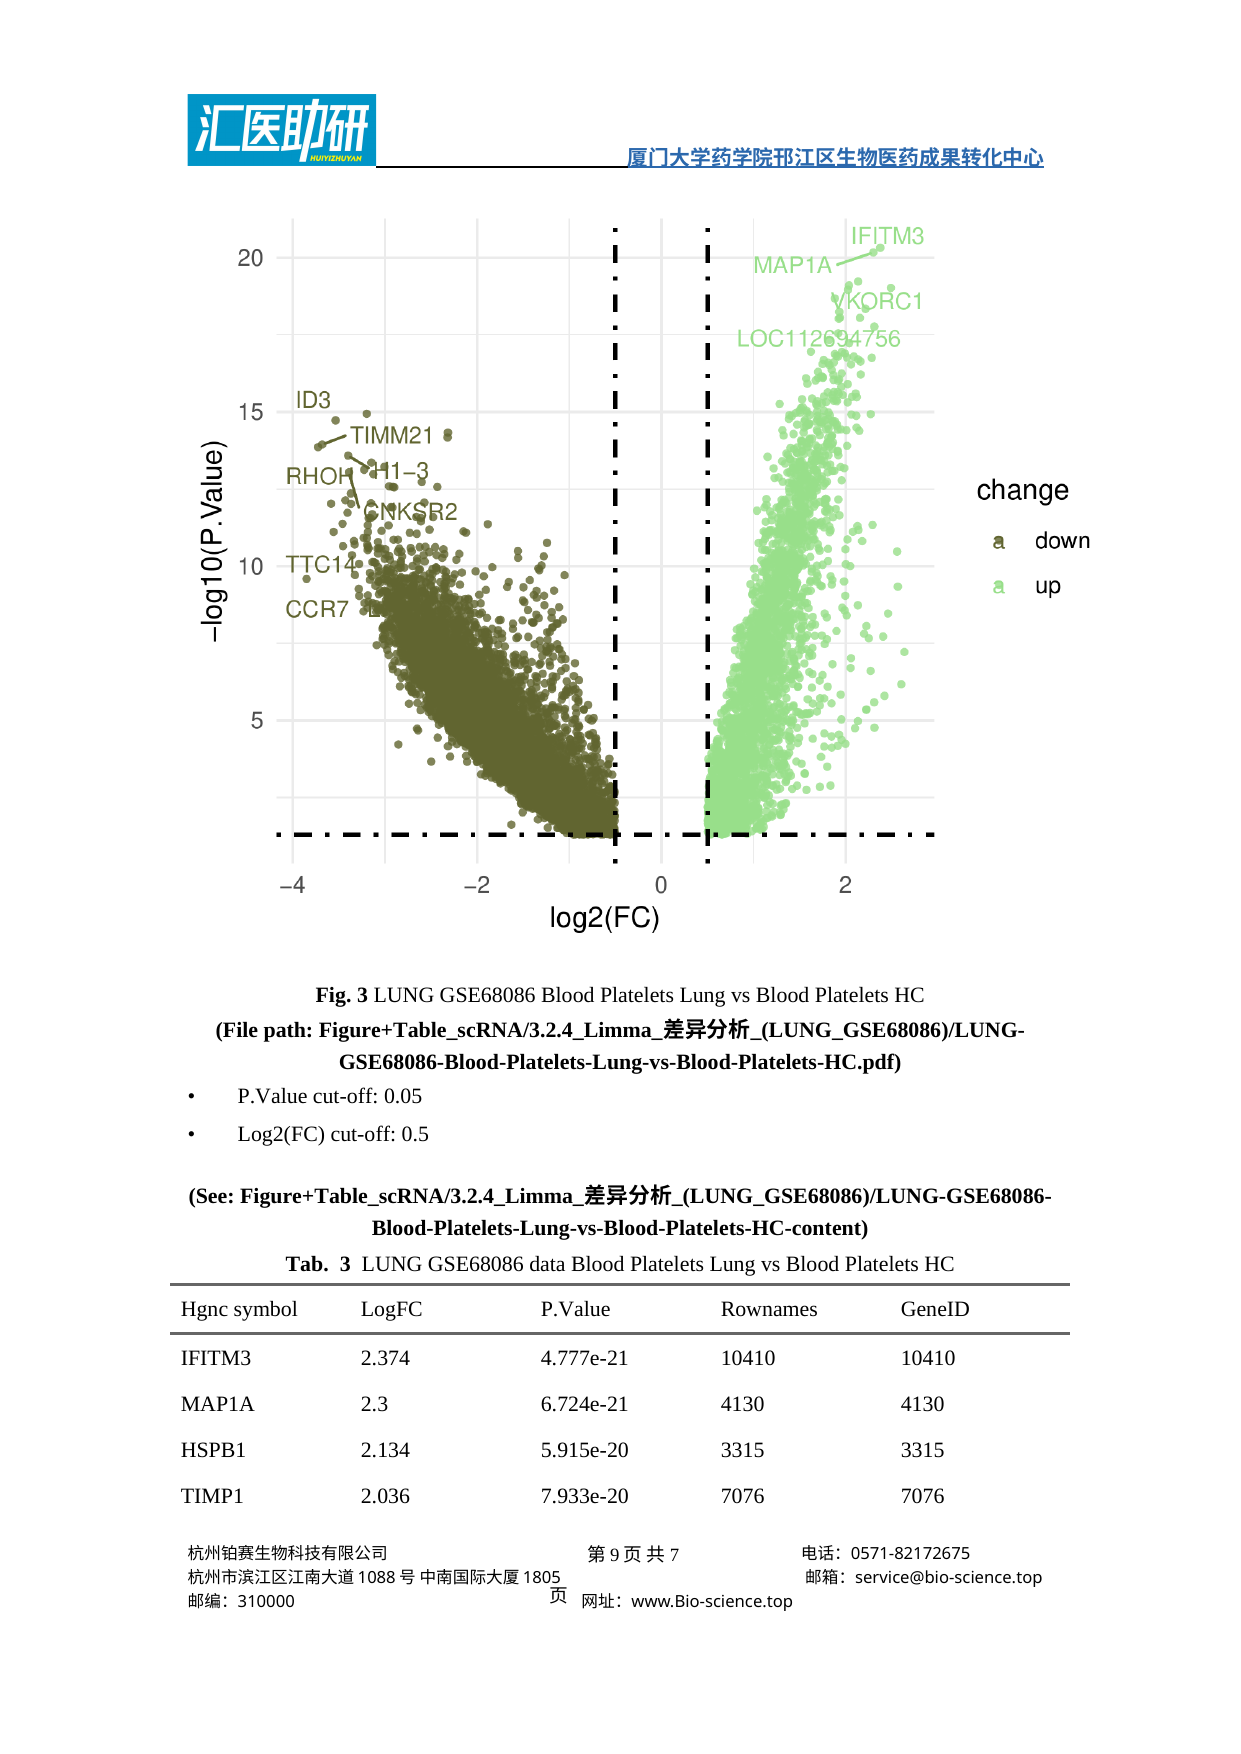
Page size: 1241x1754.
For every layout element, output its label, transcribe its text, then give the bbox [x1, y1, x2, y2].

table_cell 7076 [890, 1460, 1070, 1506]
table_cell 2.036 [350, 1460, 530, 1506]
table_header Rownames [710, 1272, 890, 1318]
table_cell 4130 [710, 1368, 890, 1413]
table_cell 2.3 [350, 1368, 530, 1413]
picture [243, 106, 284, 150]
table_cell 3315 [890, 1414, 1070, 1459]
text (File path: Figure+Table_scRNA/3.2.4_Limma_差异分析_(LUNG_GSE68086)/LUNG-GSE68086-Blood-Platelets-Lung-vs-Blood-Platelets-HC.pdf) [187, 1014, 1053, 1074]
table_cell 7.933e-20 [530, 1460, 710, 1506]
table_header Hgnc symbol [170, 1272, 350, 1318]
table_cell 2.134 [350, 1414, 530, 1459]
picture [282, 99, 327, 161]
text (See: Figure+Table_scRNA/3.2.4_Limma_差异分析_(LUNG_GSE68086)/LUNG-GSE68086-Blood-Platelets-Lung-vs-Blood-Platelets-HC-content) [187, 1166, 1053, 1226]
list P.Value cut-off: 0.05 [187, 1083, 1053, 1108]
table_cell 7076 [710, 1460, 890, 1506]
text Tab. 3 LUNG GSE68086 data Blood Platelets Lung vs Blood Platelets HC [194, 1238, 1046, 1263]
table_cell TIMP1 [170, 1460, 350, 1506]
picture [196, 131, 208, 150]
picture [187, 204, 1118, 949]
table_cell 10410 [890, 1321, 1070, 1367]
table_cell 2.374 [350, 1321, 530, 1367]
table_cell 3315 [710, 1414, 890, 1459]
table_cell HSPB1 [170, 1414, 350, 1459]
list Log2(FC) cut-off: 0.5 [187, 1125, 1053, 1150]
text Fig. 3 LUNG GSE68086 Blood Platelets Lung vs Blood Platelets HC [187, 982, 1053, 1007]
table_cell 10410 [710, 1321, 890, 1367]
table_header LogFC [350, 1272, 530, 1318]
picture [201, 118, 208, 127]
picture [327, 106, 368, 150]
table_cell IFITM3 [170, 1321, 350, 1367]
table_header P.Value [530, 1272, 710, 1318]
table_cell MAP1A [170, 1368, 350, 1413]
table_cell 6.724e-21 [530, 1368, 710, 1413]
table_cell 5.915e-20 [530, 1414, 710, 1459]
table_header GeneID [890, 1272, 1070, 1318]
table_cell 4130 [890, 1368, 1070, 1413]
table_cell 4.777e-21 [530, 1321, 710, 1367]
picture [204, 106, 210, 114]
picture [210, 106, 243, 150]
